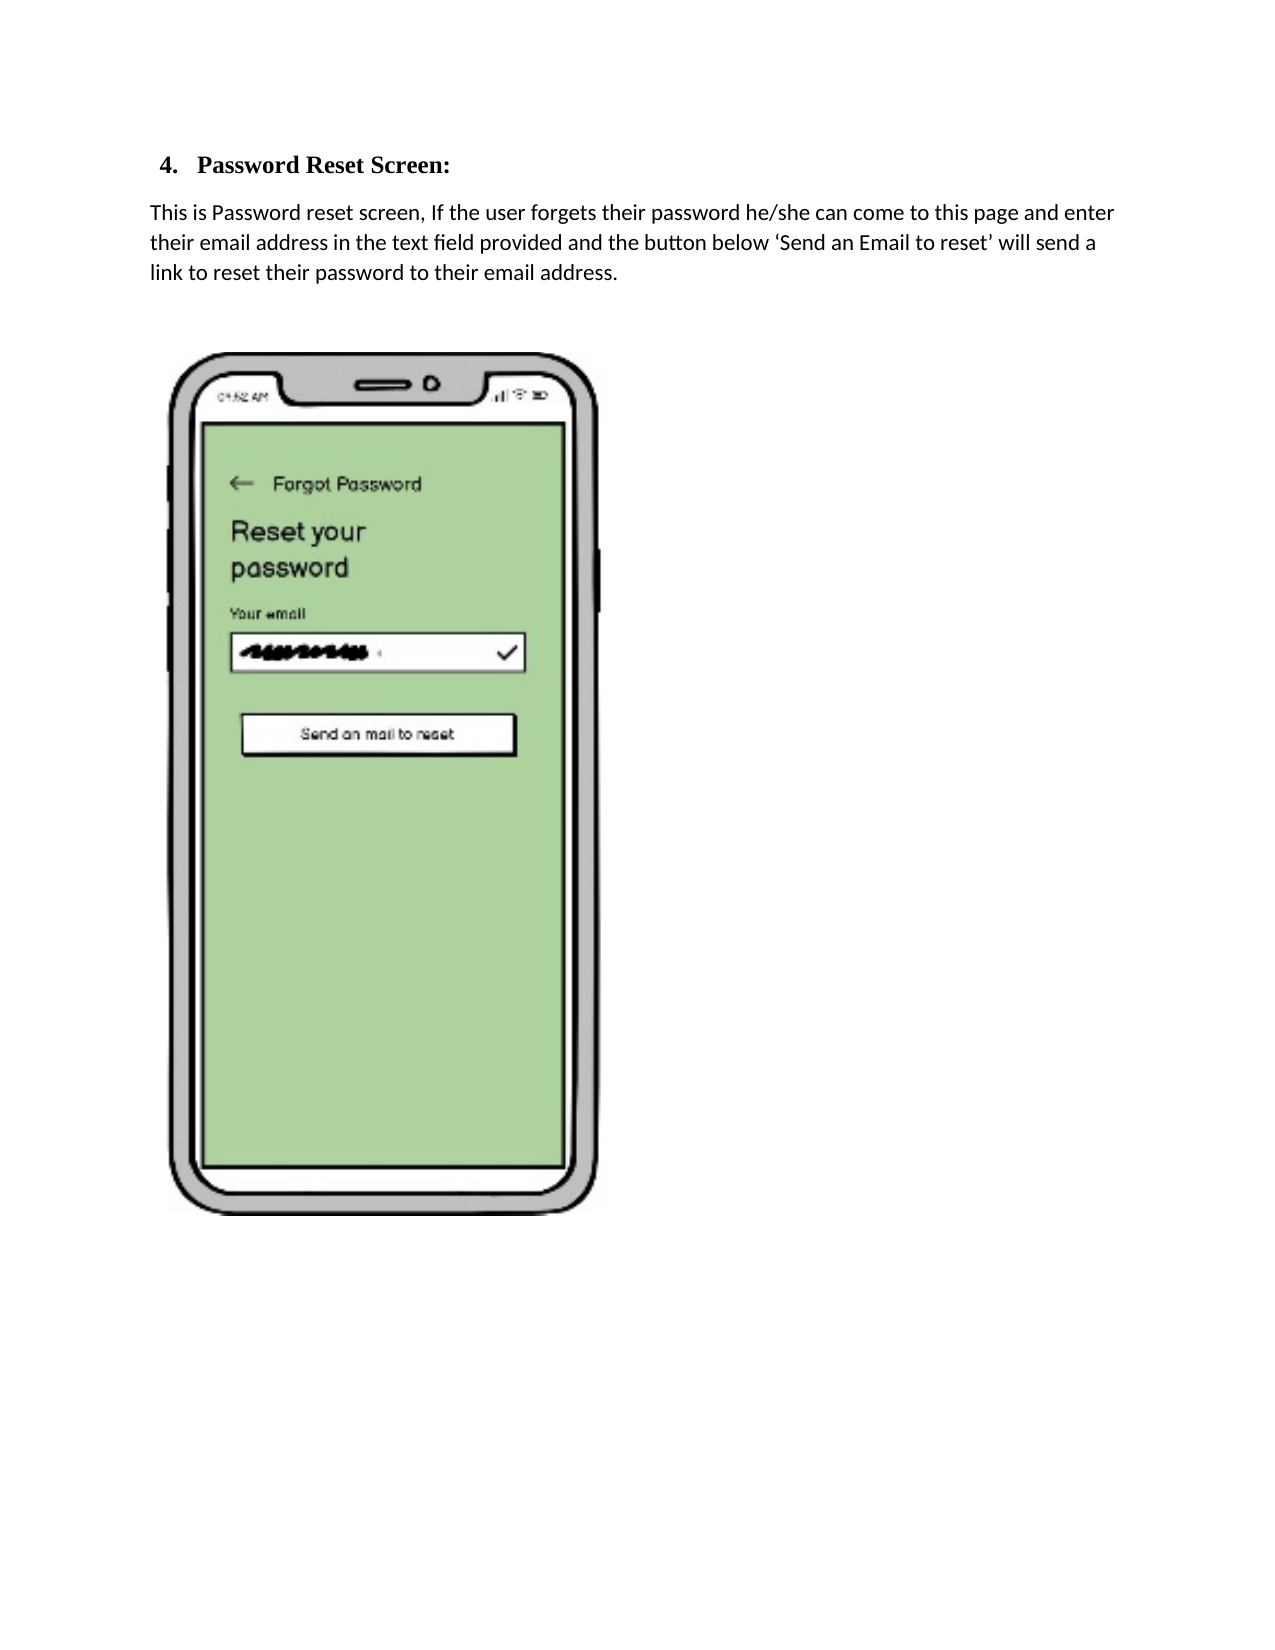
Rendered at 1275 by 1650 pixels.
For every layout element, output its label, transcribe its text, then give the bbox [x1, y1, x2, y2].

picture [150, 352, 612, 1216]
list Password Reset Screen: [159, 150, 1125, 179]
text This is Password reset screen, If the user forgets their password he/she can come to this page and enter their email address in the text field provided and the button below ‘Send an Email to reset’ will send a link to reset their password to their email address. [150, 198, 1125, 286]
